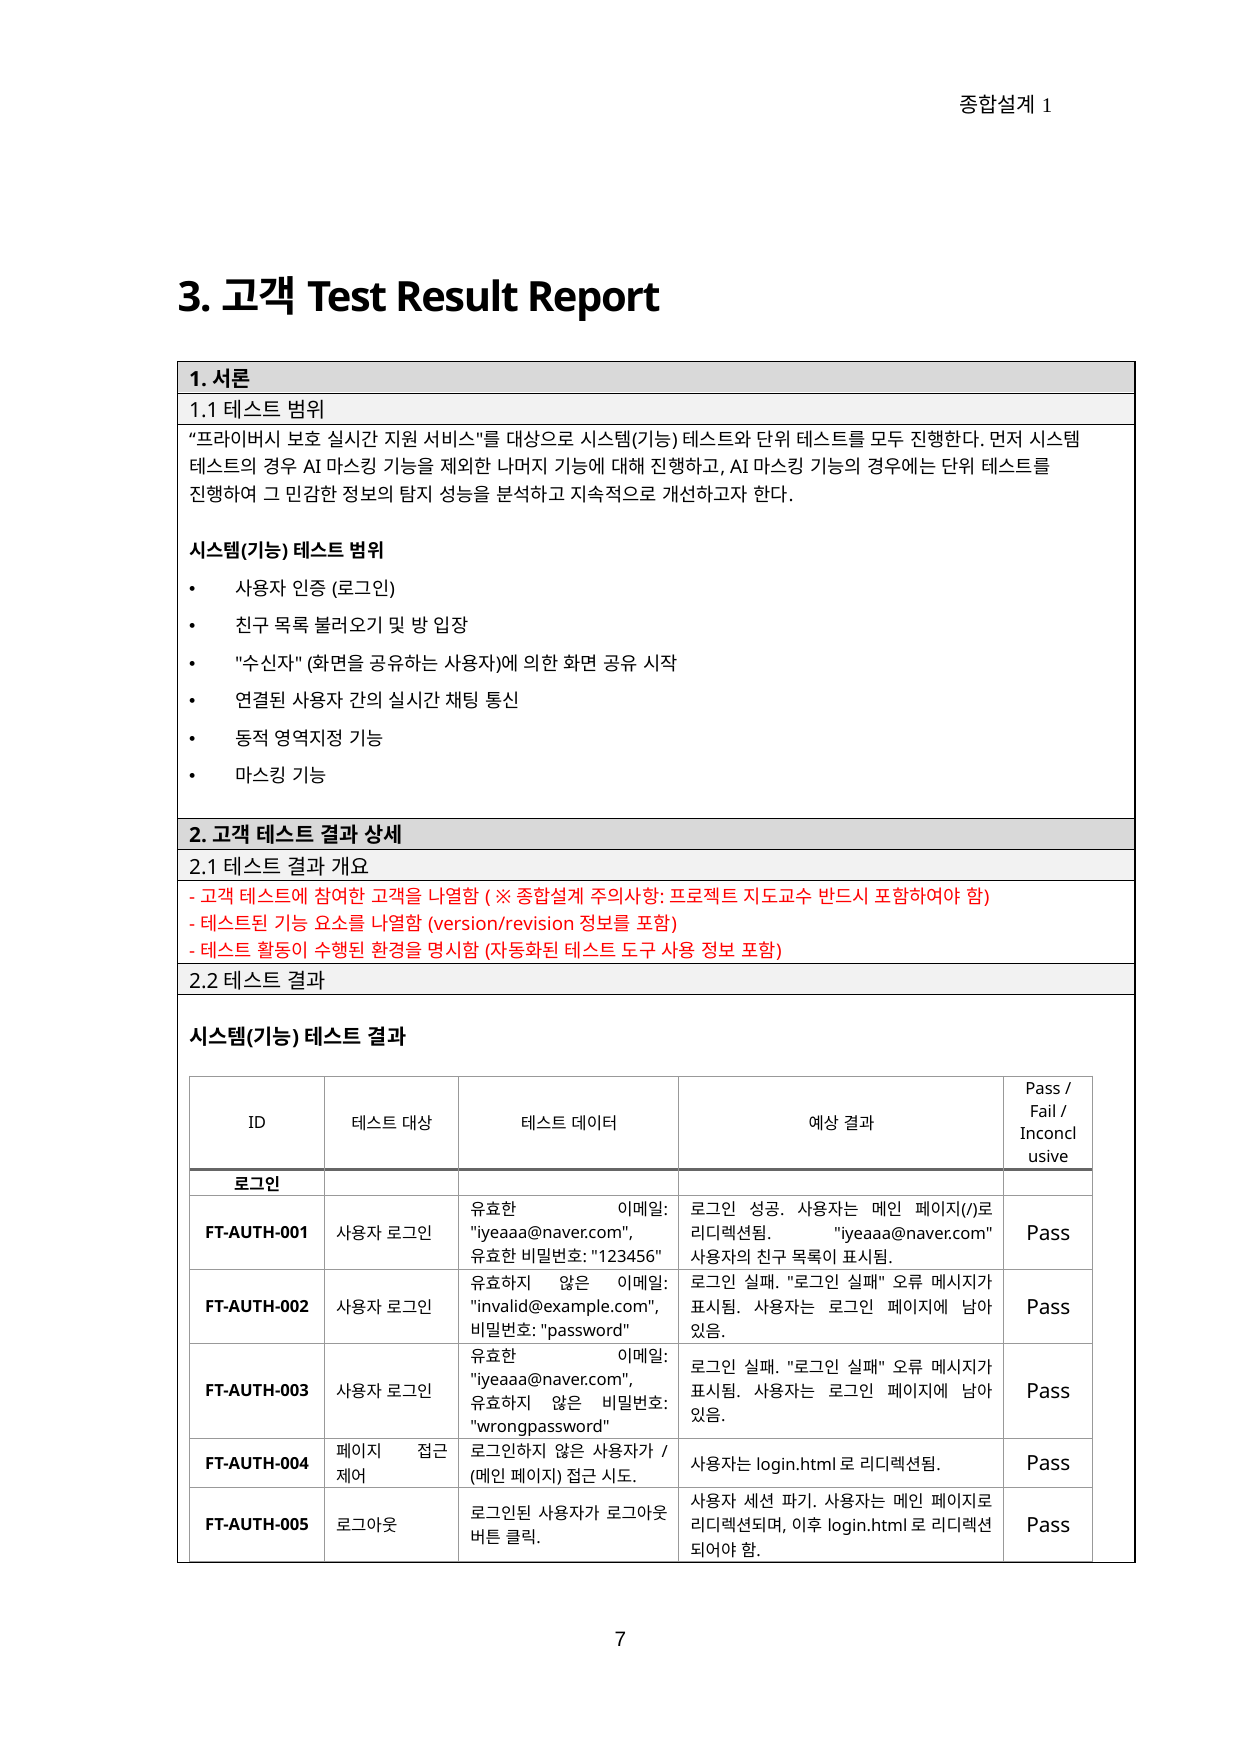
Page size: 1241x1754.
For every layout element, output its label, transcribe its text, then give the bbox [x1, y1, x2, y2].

subtitle 고객 Test Result Report [177, 263, 1063, 323]
table_cell 2.1 테스트 결과 개요 [178, 850, 1134, 880]
table_cell 2. 고객 테스트 결과 상세 [178, 819, 1134, 849]
table_cell “프라이버시 보호 실시간 지원 서비스"를 대상으로 시스템(기능) 테스트와 단위 테스트를 모두 진행한다. 먼저 시스템 테스트의 경우 AI 마스킹 기능을 제외한 나머지 기능에 대해 진행하고, AI 마스킹 기능의 경우에는 단위 테스트를 진행하여 그 민감한 정보의 탐지 성능을 분석하고 지속적으로 개선하고자 한다. 시스템(기능) 테스트 범위 사용자 인증 (로그인) 친구 목록 불러오기 및 방 입장 "수신자" (화면을 공유하는 사용자)에 의한 화면 공유 시작 연결된 사용자 간의 실시간 채팅 통신 동적 영역지정 기능 마스킹 기능 [178, 425, 1134, 817]
table_header 1. 서론 [178, 362, 1134, 392]
table_cell 2.2 테스트 결과 [178, 964, 1134, 994]
table_cell 1.1 테스트 범위 [178, 394, 1134, 424]
table_cell - 고객 테스트에 참여한 고객을 나열함 ( ※ 종합설계 주의사항: 프로젝트 지도교수 반드시 포함하여야 함) - 테스트된 기능 요소를 나열함 (version/revision 정보를 포함) - 테스트 활동이 수행된 환경을 명시함 (자동화된 테스트 도구 사용 정보 포함) [178, 881, 1134, 963]
table_cell 시스템(기능) 테스트 결과 [178, 995, 1134, 1562]
